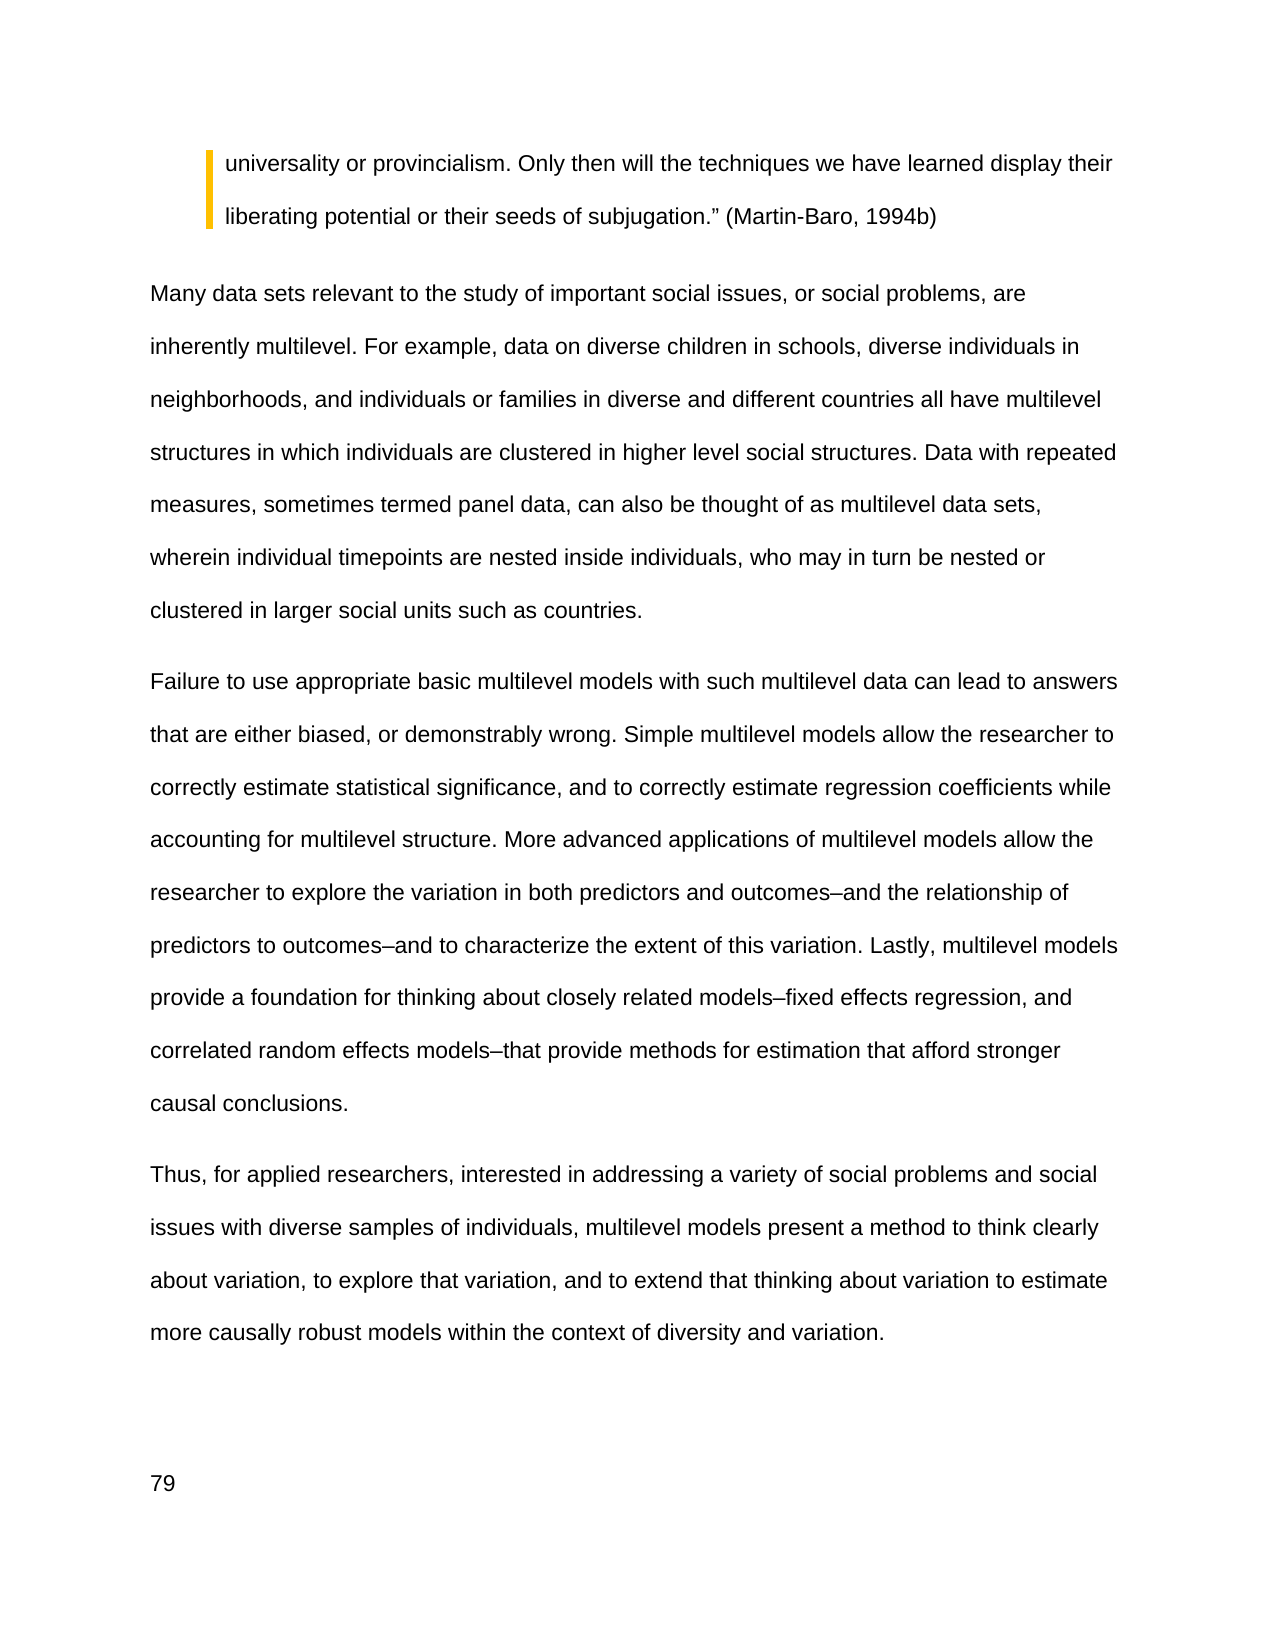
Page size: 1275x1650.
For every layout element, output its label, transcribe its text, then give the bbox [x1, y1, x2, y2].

text Many data sets relevant to the study of important social issues, or social problems, are inherently multilevel. For example, data on diverse children in schools, diverse individuals in neighborhoods, and individuals or families in diverse and different countries all have multilevel structures in which individuals are clustered in higher level social structures. Data with repeated measures, sometimes termed panel data, can also be thought of as multilevel data sets, wherein individual timepoints are nested inside individuals, who may in turn be nested or clustered in larger social units such as countries. [150, 280, 1125, 623]
text Thus, for applied researchers, interested in addressing a variety of social problems and social issues with diverse samples of individuals, multilevel models present a method to think clearly about variation, to explore that variation, and to extend that thinking about variation to estimate more causally robust models within the context of diversity and variation. [150, 1161, 1125, 1346]
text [213, 150, 1125, 229]
text Failure to use appropriate basic multilevel models with such multilevel data can lead to answers that are either biased, or demonstrably wrong. Simple multilevel models allow the researcher to correctly estimate statistical significance, and to correctly estimate regression coefficients while accounting for multilevel structure. More advanced applications of multilevel models allow the researcher to explore the variation in both predictors and outcomes–and the relationship of predictors to outcomes–and to characterize the extent of this variation. Lastly, multilevel models provide a foundation for thinking about closely related models–fixed effects regression, and correlated random effects models–that provide methods for estimation that afford stronger causal conclusions. [150, 668, 1125, 1116]
